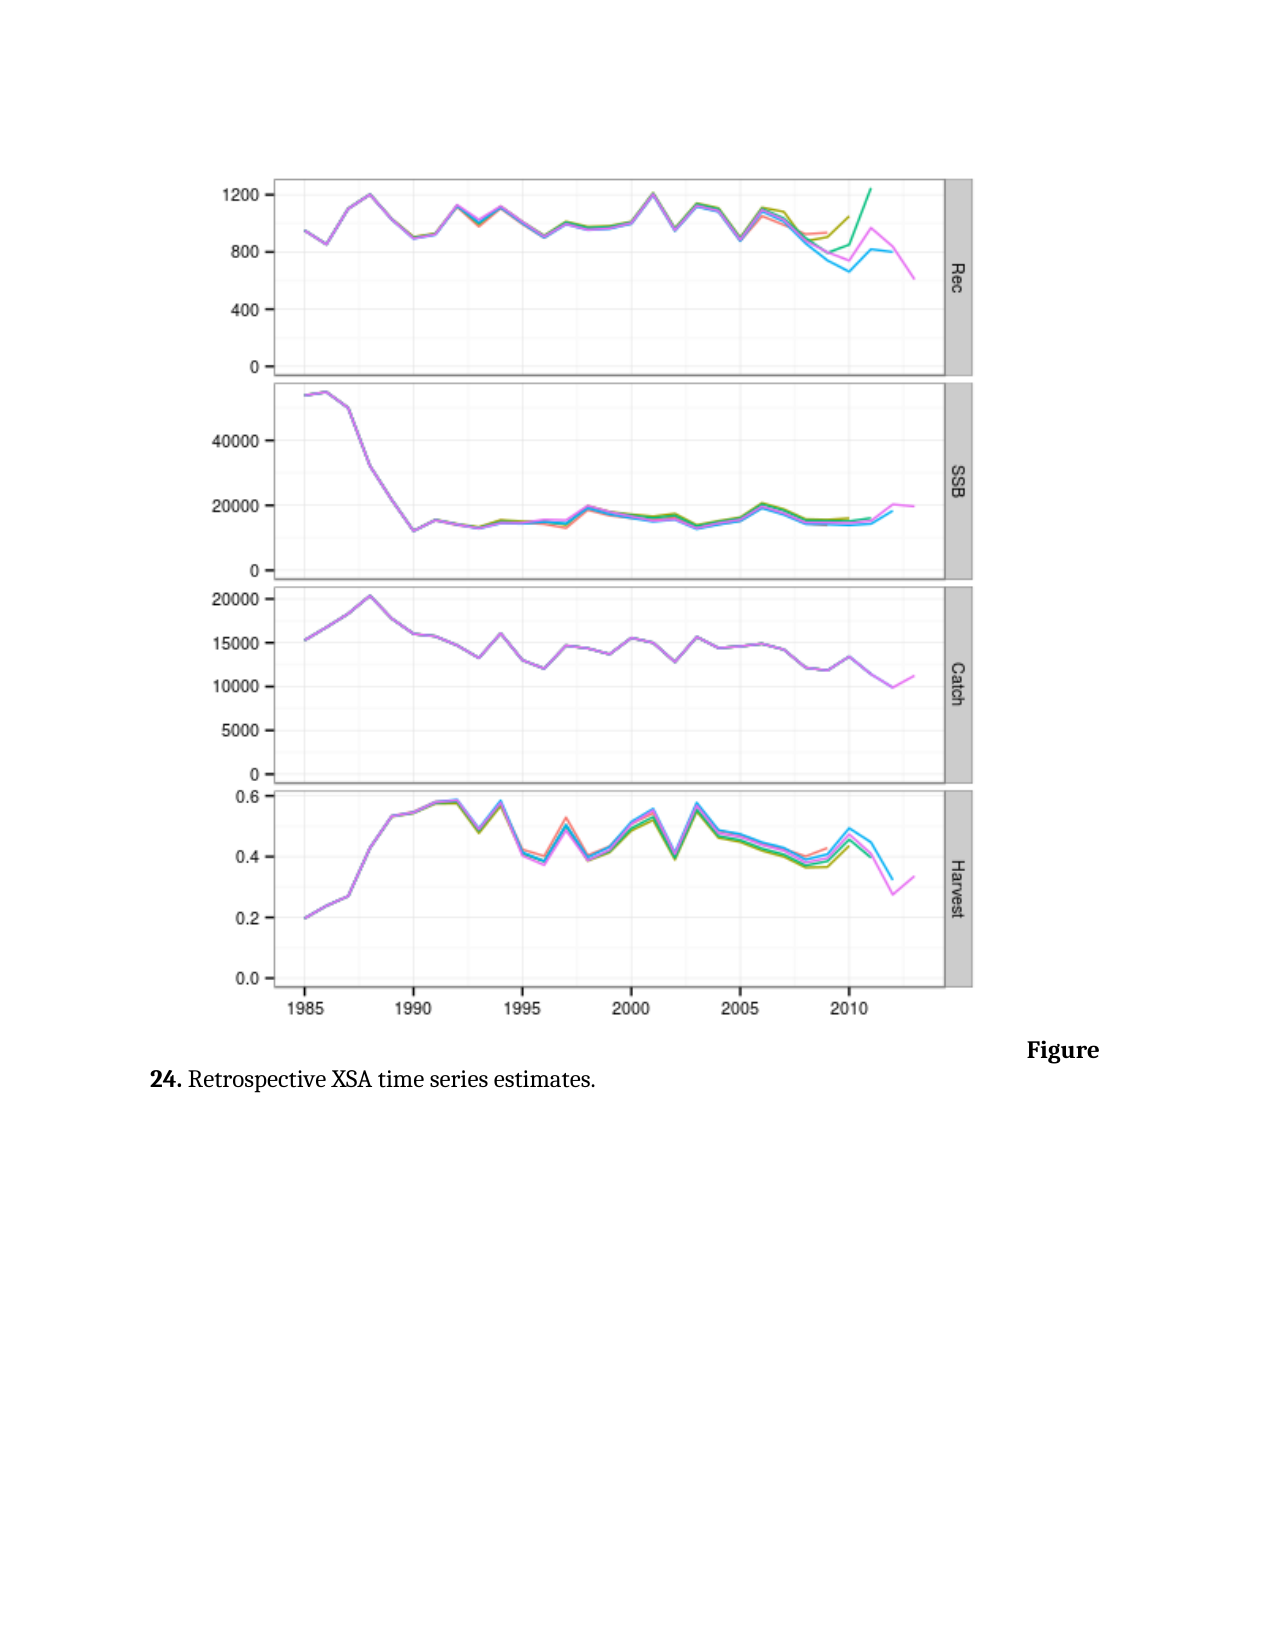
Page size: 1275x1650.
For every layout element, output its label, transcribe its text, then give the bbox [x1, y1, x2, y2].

picture [168, 150, 1003, 1059]
